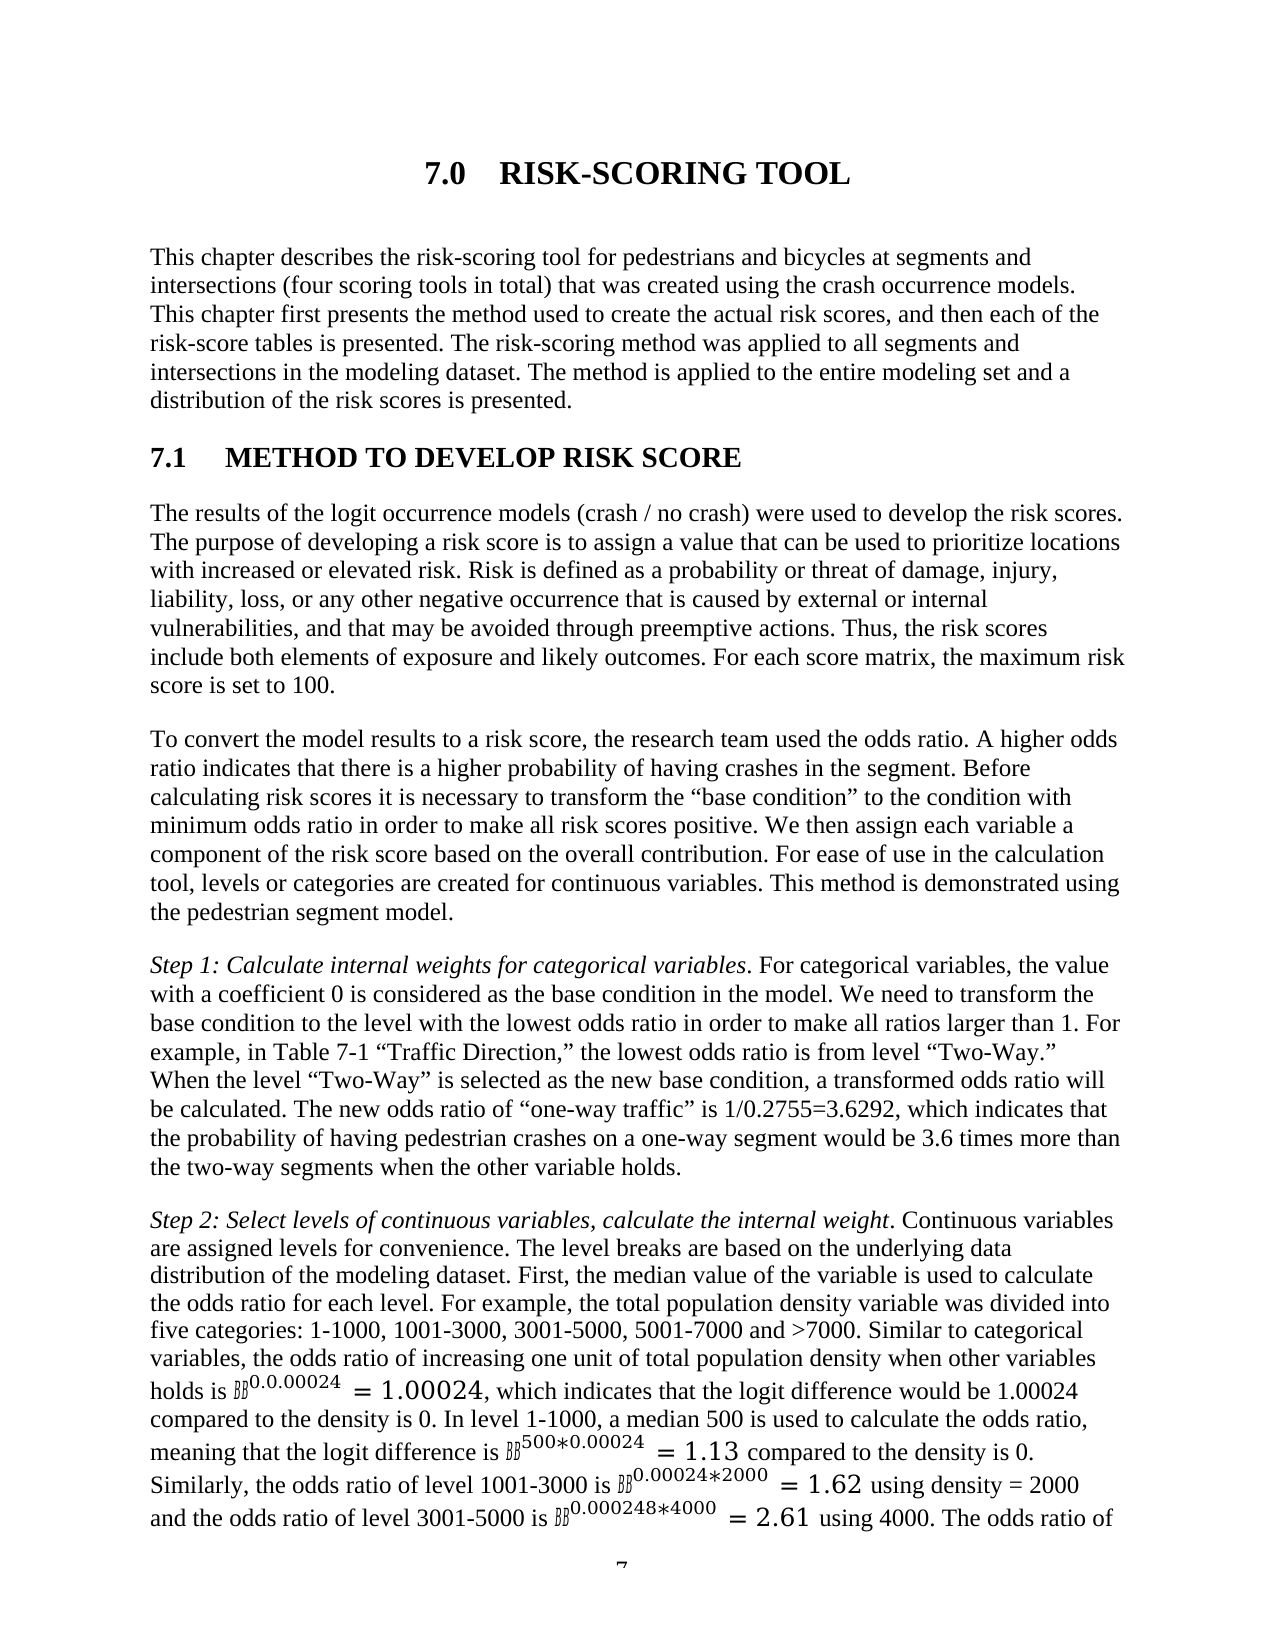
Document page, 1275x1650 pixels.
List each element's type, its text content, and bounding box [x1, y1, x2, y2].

text This chapter describes the risk-scoring tool for pedestrians and bicycles at segments and intersections (four scoring tools in total) that was created using the crash occurrence models. This chapter first presents the method used to create the actual risk scores, and then each of the risk-score tables is presented. The risk-scoring method was applied to all segments and intersections in the modeling dataset. The method is applied to the entire modeling set and a distribution of the risk scores is presented. [150, 242, 1100, 414]
text Step 1: Calculate internal weights for categorical variables. For categorical variables, the value with a coefficient 0 is considered as the base condition in the model. We need to transform the base condition to the level with the lowest odds ratio in order to make all ratios larger than 1. For example, in Table 7-1 “Traffic Direction,” the lowest odds ratio is from level “Two-Way.” When the level “Two-Way” is selected as the new base condition, a transformed odds ratio will be calculated. The new odds ratio of “one-way traffic” is 1/0.2755=3.6292, which indicates that the probability of having pedestrian crashes on a one-way segment would be 3.6 times more than the two-way segments when the other variable holds. [150, 951, 1121, 1181]
text The results of the logit occurrence models (crash / no crash) were used to develop the risk scores. The purpose of developing a risk score is to assign a value that can be used to prioritize locations with increased or elevated risk. Risk is defined as a probability or threat of damage, injury, liability, loss, or any other negative occurrence that is caused by external or internal vulnerabilities, and that may be avoided through preemptive actions. Thus, the risk scores include both elements of exposure and likely outcomes. For each score matrix, the maximum risk score is set to 100. [150, 498, 1125, 699]
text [150, 1206, 1121, 1531]
subtitle RISK-SCORING TOOL [424, 154, 1275, 192]
subtitle METHOD TO DEVELOP RISK SCORE [150, 440, 1275, 473]
text To convert the model results to a risk score, the research team used the odds ratio. A higher odds ratio indicates that there is a higher probability of having crashes in the segment. Before calculating risk scores it is necessary to transform the “base condition” to the condition with minimum odds ratio in order to make all risk scores positive. We then assign each variable a component of the risk score based on the overall contribution. For ease of use in the calculation tool, levels or categories are created for continuous variables. This method is demonstrated using the pedestrian segment model. [150, 724, 1122, 926]
